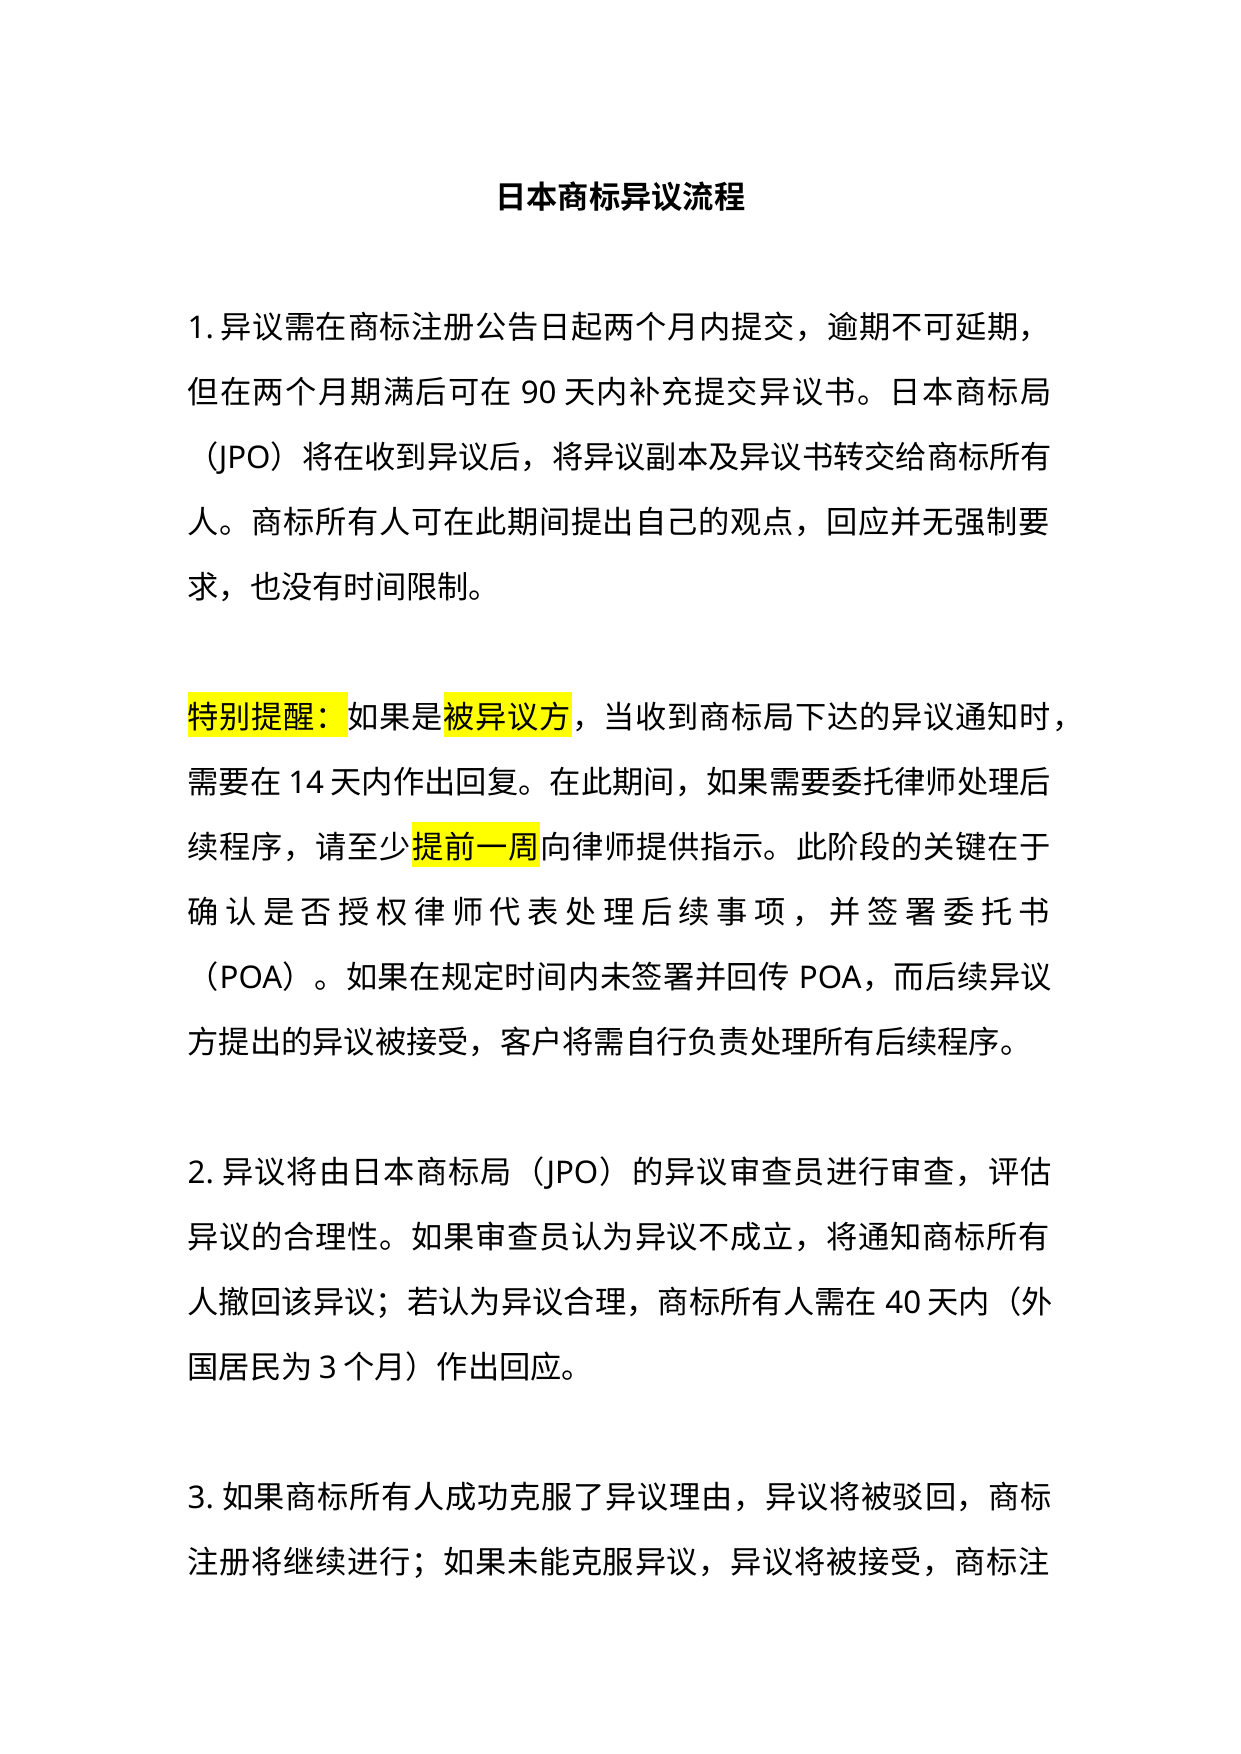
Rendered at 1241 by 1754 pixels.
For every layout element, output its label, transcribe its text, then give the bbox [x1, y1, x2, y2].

text 日本商标异议流程 [187, 162, 1053, 227]
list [187, 1462, 1053, 1592]
list 异议需在商标注册公告日起两个月内提交，逾期不可延期，但在两个月期满后可在90天内补充提交异议书。日本商标局（JPO）将在收到异议后，将异议副本及异议书转交给商标所有人。商标所有人可在此期间提出自己的观点，回应并无强制要求，也没有时间限制。 [187, 292, 1053, 617]
list 异议将由日本商标局（JPO）的异议审查员进行审查，评估异议的合理性。如果审查员认为异议不成立，将通知商标所有人撤回该异议；若认为异议合理，商标所有人需在40天内（外国居民为3个月）作出回应。 [187, 1137, 1053, 1397]
list 特别提醒：如果是被异议方，当收到商标局下达的异议通知时，需要在14天内作出回复。在此期间，如果需要委托律师处理后续程序，请至少提前一周向律师提供指示。此阶段的关键在于确认是否授权律师代表处理后续事项，并签署委托书（POA）。如果在规定时间内未签署并回传POA，而后续异议方提出的异议被接受，客户将需自行负责处理所有后续程序。 [187, 682, 1053, 1072]
